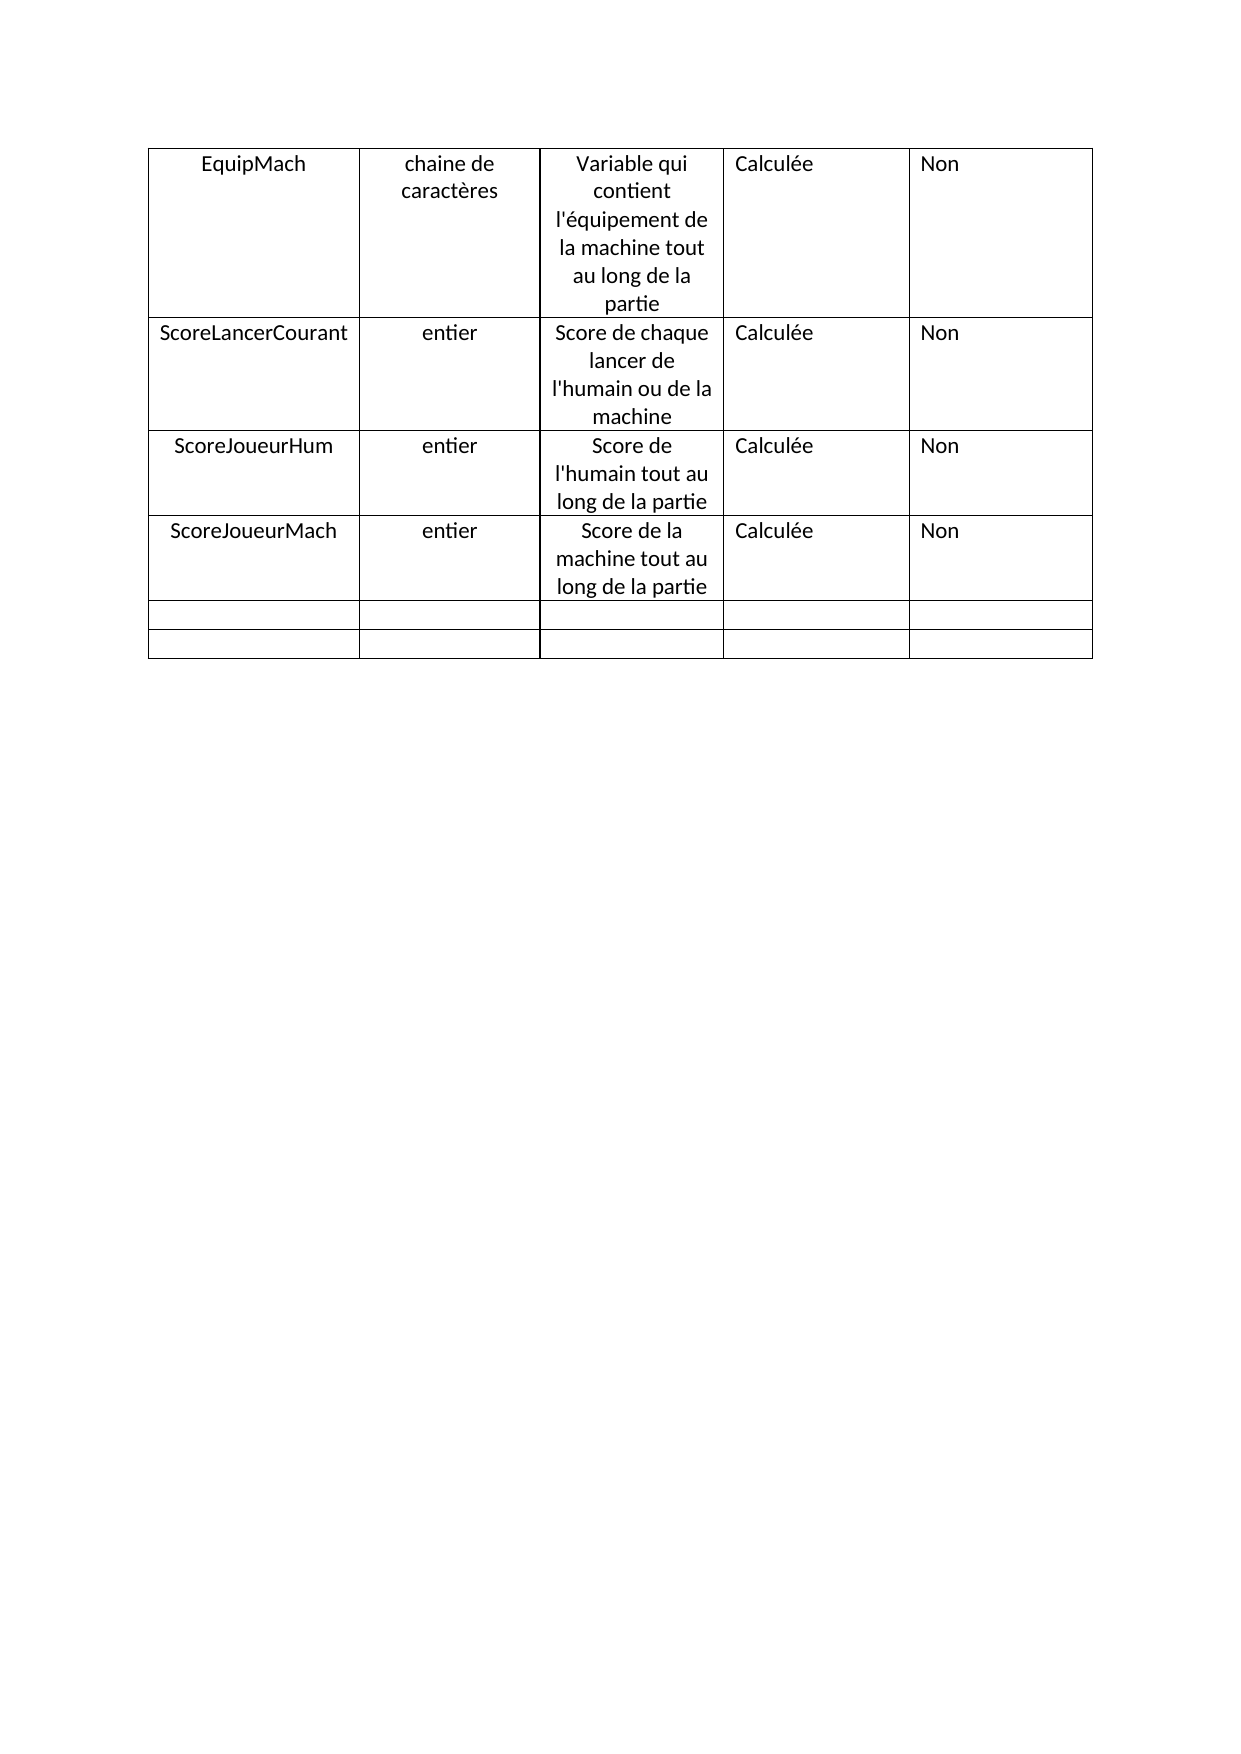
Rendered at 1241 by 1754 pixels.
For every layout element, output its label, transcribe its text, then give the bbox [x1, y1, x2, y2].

table_cell [360, 601, 539, 629]
table_cell Calculée [724, 516, 909, 600]
table_cell [910, 630, 1092, 658]
table_cell ScoreJoueurHum [149, 431, 359, 515]
table_cell Calculée [724, 431, 909, 515]
table_cell ScoreLancerCourant [149, 318, 359, 430]
table_cell [541, 601, 723, 629]
table_cell Non [910, 431, 1092, 515]
table_cell [541, 630, 723, 658]
table_cell [360, 630, 539, 658]
table_cell Score de l'humain tout au long de la partie [541, 431, 723, 515]
table_cell Non [910, 318, 1092, 430]
table_cell Score de la machine tout au long de la partie [541, 516, 723, 600]
table_cell entier [360, 516, 539, 600]
table_cell [724, 601, 909, 629]
table_cell Calculée [724, 318, 909, 430]
table_cell [910, 601, 1092, 629]
table_cell Non [910, 149, 1092, 317]
table_cell [149, 601, 359, 629]
table_cell EquipMach [149, 149, 359, 317]
table_cell Non [910, 516, 1092, 600]
table_cell ScoreJoueurMach [149, 516, 359, 600]
table_cell Variable qui contient l'équipement de la machine tout au long de la partie [541, 149, 723, 317]
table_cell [360, 149, 539, 317]
table_cell Score de chaque lancer de l'humain ou de la machine [541, 318, 723, 430]
table_cell [724, 630, 909, 658]
table_cell entier [360, 318, 539, 430]
table_cell Calculée [724, 149, 909, 317]
table_cell entier [360, 431, 539, 515]
table_cell [149, 630, 359, 658]
